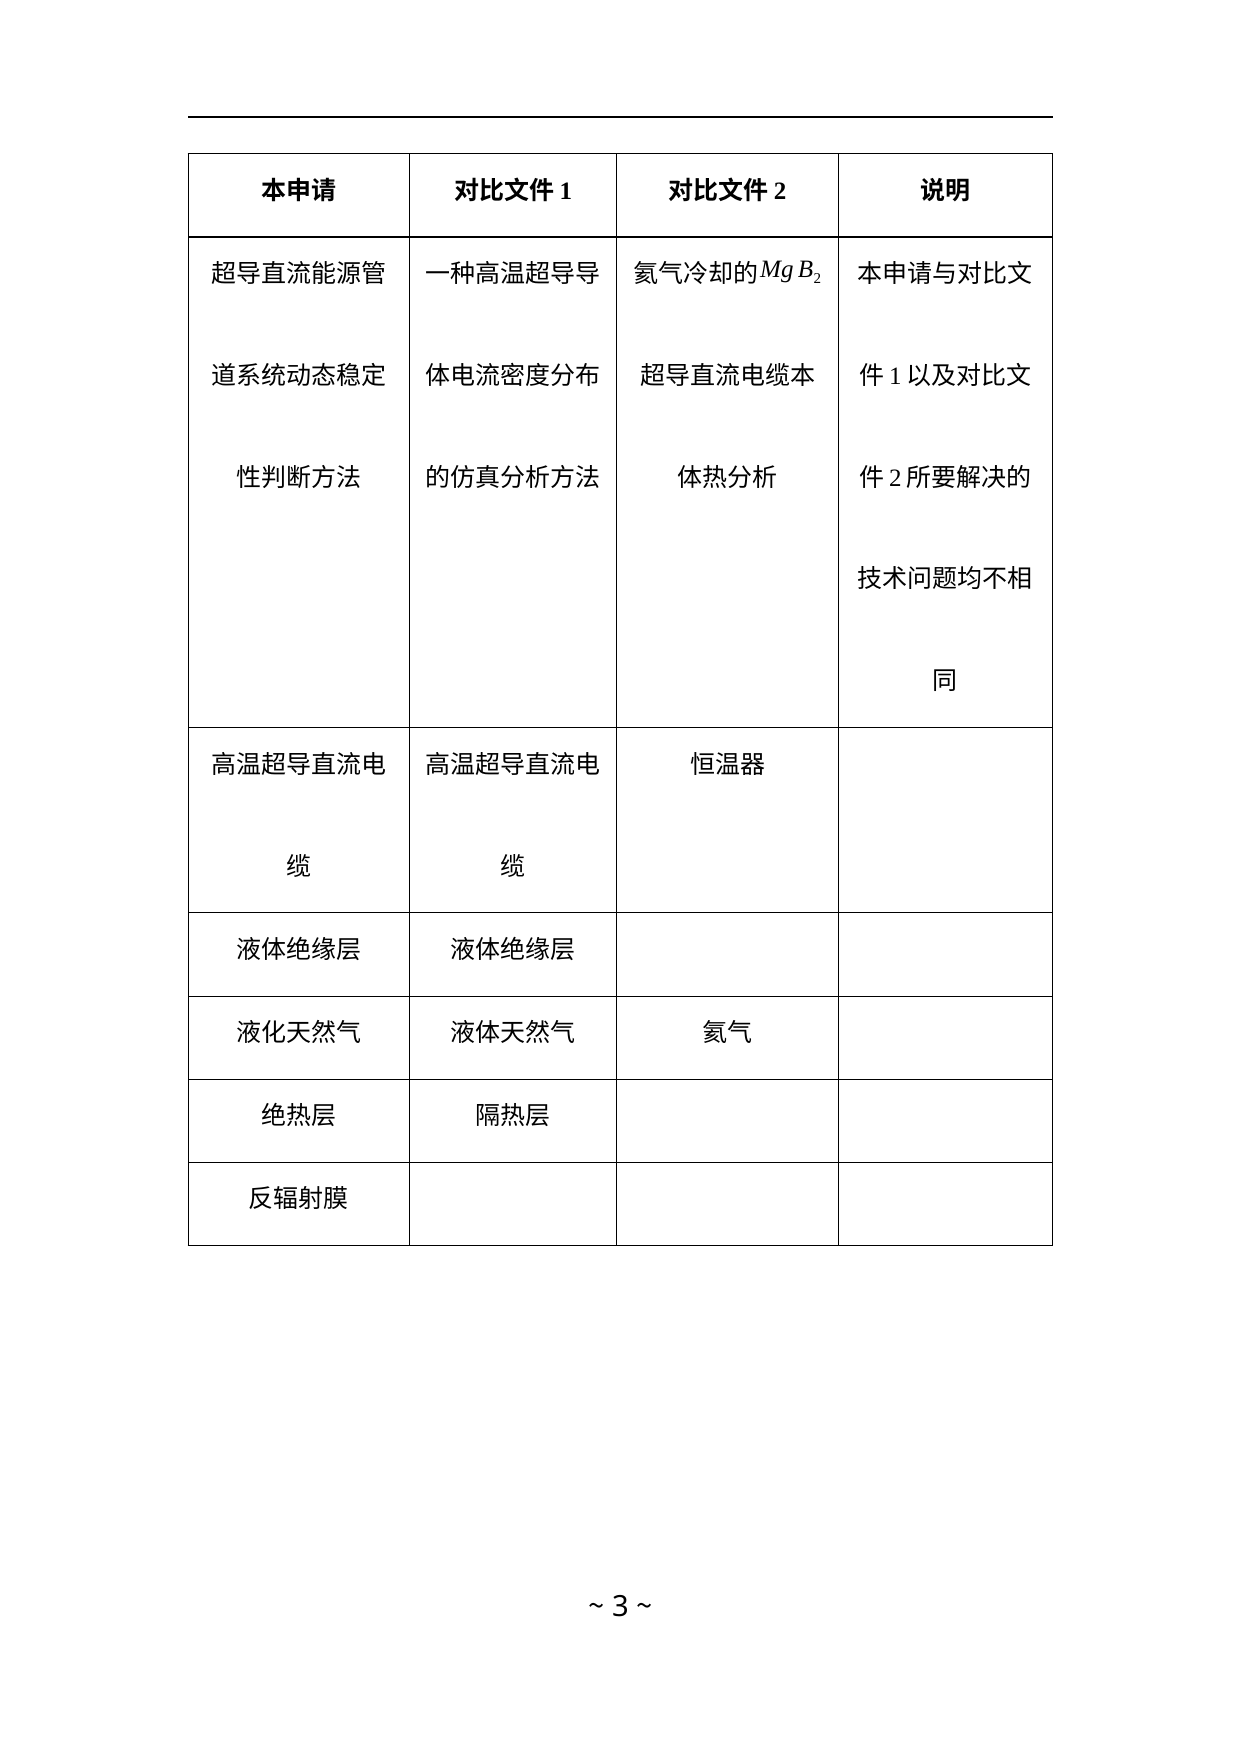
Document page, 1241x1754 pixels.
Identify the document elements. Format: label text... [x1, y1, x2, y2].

table_cell 氦气 [617, 997, 838, 1079]
table_cell 高温超导直流电缆 [410, 728, 616, 912]
table_cell [617, 913, 838, 996]
table_cell 隔热层 [410, 1080, 616, 1162]
table_cell 绝热层 [189, 1080, 409, 1162]
table_cell [839, 728, 1052, 912]
table_cell [410, 1163, 616, 1245]
table_cell 液体绝缘层 [189, 913, 409, 996]
table_cell [617, 1080, 838, 1162]
table_header 说明 [839, 154, 1052, 236]
table_cell 反辐射膜 [189, 1163, 409, 1245]
table_cell 一种高温超导导体电流密度分布的仿真分析方法 [410, 238, 616, 727]
table_cell 恒温器 [617, 728, 838, 912]
table_header 对比文件1 [410, 154, 616, 236]
table_cell 高温超导直流电缆 [189, 728, 409, 912]
table_cell 超导直流能源管道系统动态稳定性判断方法 [189, 238, 409, 727]
table_cell 氦气冷却的超导直流电缆本体热分析 [617, 238, 838, 727]
table_cell 液体绝缘层 [410, 913, 616, 996]
table_cell [617, 1163, 838, 1245]
table_cell [839, 1163, 1052, 1245]
table_cell 本申请与对比文件1以及对比文件2所要解决的技术问题均不相同 [839, 238, 1052, 727]
table_cell 液化天然气 [189, 997, 409, 1079]
table_cell [839, 1080, 1052, 1162]
table_cell [839, 913, 1052, 996]
table_cell 液体天然气 [410, 997, 616, 1079]
table_header 对比文件2 [617, 154, 838, 236]
table_cell [839, 997, 1052, 1079]
table_header 本申请 [189, 154, 409, 236]
